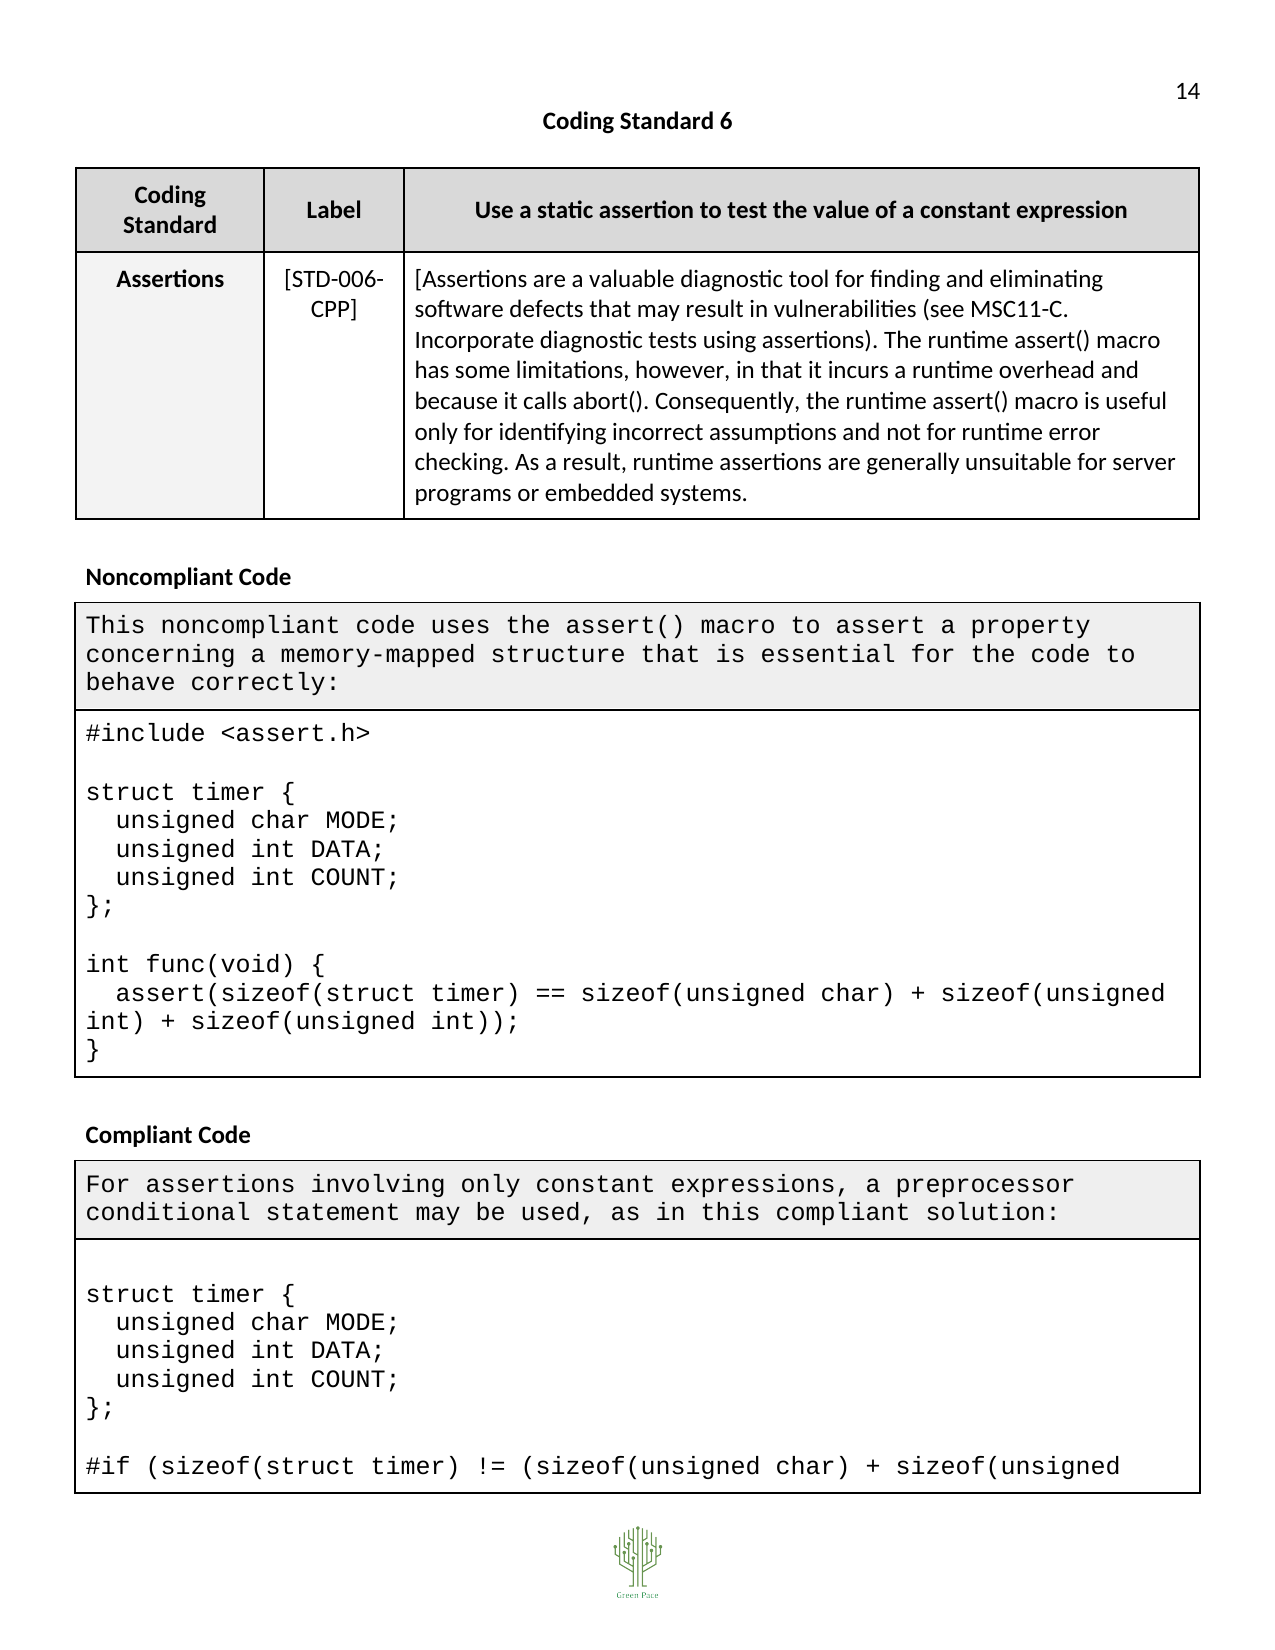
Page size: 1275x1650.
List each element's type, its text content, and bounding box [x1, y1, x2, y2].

table_header Compliant Code [75, 1108, 1200, 1160]
table_header Use a static assertion to test the value of a constant expression [405, 169, 1198, 251]
table_cell [Assertions are a valuable diagnostic tool for finding and eliminating software defects that may result in vulnerabilities (see MSC11-C. Incorporate diagnostic tests using assertions). The runtime assert() macro has some limitations, however, in that it incurs a runtime overhead and because it calls abort(). Consequently, the runtime assert() macro is useful only for identifying incorrect assumptions and not for runtime error checking. As a result, runtime assertions are generally unsuitable for server programs or embedded systems. [405, 253, 1198, 518]
table_header Noncompliant Code [75, 550, 1200, 602]
table_header Coding Standard [77, 169, 263, 251]
table_cell This noncompliant code uses the assert() macro to assert a property concerning a memory-mapped structure that is essential for the code to behave correctly: [76, 603, 1199, 708]
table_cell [76, 1240, 1199, 1492]
table_header Label [265, 169, 403, 251]
subtitle Coding Standard 6 [75, 106, 1200, 136]
table_cell #include <assert.h> struct timer { unsigned char MODE; unsigned int DATA; unsigned int COUNT; }; int func(void) { assert(sizeof(struct timer) == sizeof(unsigned char) + sizeof(unsigned int) + sizeof(unsigned int)); } [76, 711, 1199, 1076]
table_cell [STD-006-CPP] [265, 253, 403, 518]
table_cell Assertions [77, 253, 263, 518]
picture [605, 1521, 670, 1606]
table_cell For assertions involving only constant expressions, a preprocessor conditional statement may be used, as in this compliant solution: [76, 1161, 1199, 1238]
